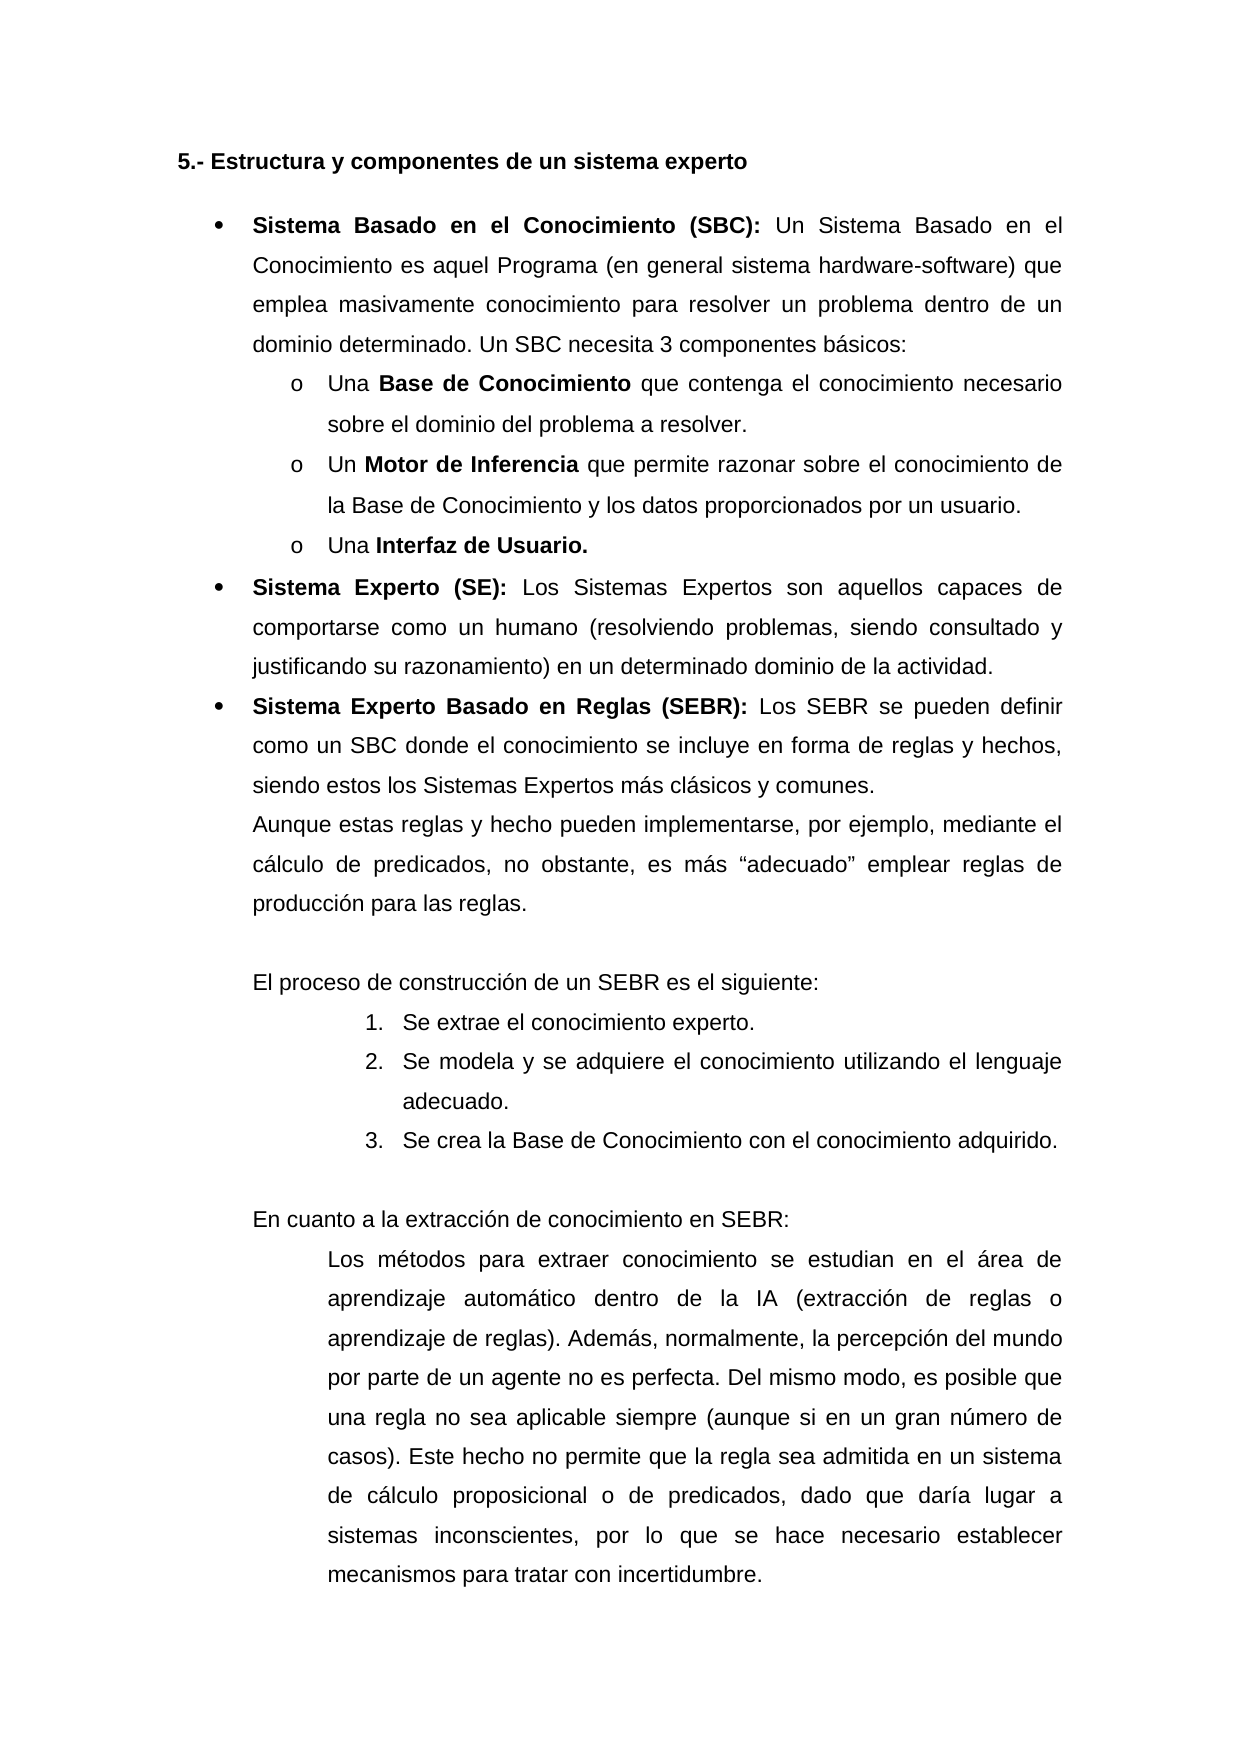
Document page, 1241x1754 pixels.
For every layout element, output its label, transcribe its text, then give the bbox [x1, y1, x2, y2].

list En cuanto a la extracción de conocimiento en SEBR: [252, 1206, 1063, 1232]
list Se crea la Base de Conocimiento con el conocimiento adquirido. [365, 1127, 1063, 1153]
list El proceso de construcción de un SEBR es el siguiente: [252, 969, 1063, 996]
list Se modela y se adquiere el conocimiento utilizando el lenguaje adecuado. [365, 1048, 1063, 1114]
list Sistema Basado en el Conocimiento (SBC): Un Sistema Basado en el Conocimiento es aquel Programa (en general sistema hardware-software) que emplea masivamente conocimiento para resolver un problema dentro de un dominio determinado. Un SBC necesita 3 componentes básicos: [215, 212, 1063, 357]
list Sistema Experto (SE): Los Sistemas Expertos son aquellos capaces de comportarse como un humano (resolviendo problemas, siendo consultado y justificando su razonamiento) en un determinado dominio de la actividad. [215, 574, 1063, 680]
list Se extrae el conocimiento experto. [365, 1009, 1063, 1035]
list Los métodos para extraer conocimiento se estudian en el área de aprendizaje automático dentro de la IA (extracción de reglas o aprendizaje de reglas). Además, normalmente, la percepción del mundo por parte de un agente no es perfecta. Del mismo modo, es posible que una regla no sea aplicable siempre (aunque si en un gran número de casos). Este hecho no permite que la regla sea admitida en un sistema de cálculo proposicional o de predicados, dado que daría lugar a sistemas inconscientes, por lo que se hace necesario establecer mecanismos para tratar con incertidumbre. [327, 1246, 1063, 1588]
list Una Base de Conocimiento que contenga el conocimiento necesario sobre el dominio del problema a resolver. [290, 370, 1063, 438]
list Sistema Experto Basado en Reglas (SEBR): Los SEBR se pueden definir como un SBC donde el conocimiento se incluye en forma de reglas y hechos, siendo estos los Sistemas Expertos más clásicos y comunes. [215, 693, 1063, 798]
list Aunque estas reglas y hecho pueden implementarse, por ejemplo, mediante el cálculo de predicados, no obstante, es más “adecuado” emplear reglas de producción para las reglas. [252, 811, 1063, 917]
text 5.- Estructura y componentes de un sistema experto [177, 148, 1063, 174]
list Una Interfaz de Usuario. [290, 532, 1063, 560]
list Un Motor de Inferencia que permite razonar sobre el conocimiento de la Base de Conocimiento y los datos proporcionados por un usuario. [290, 451, 1063, 519]
